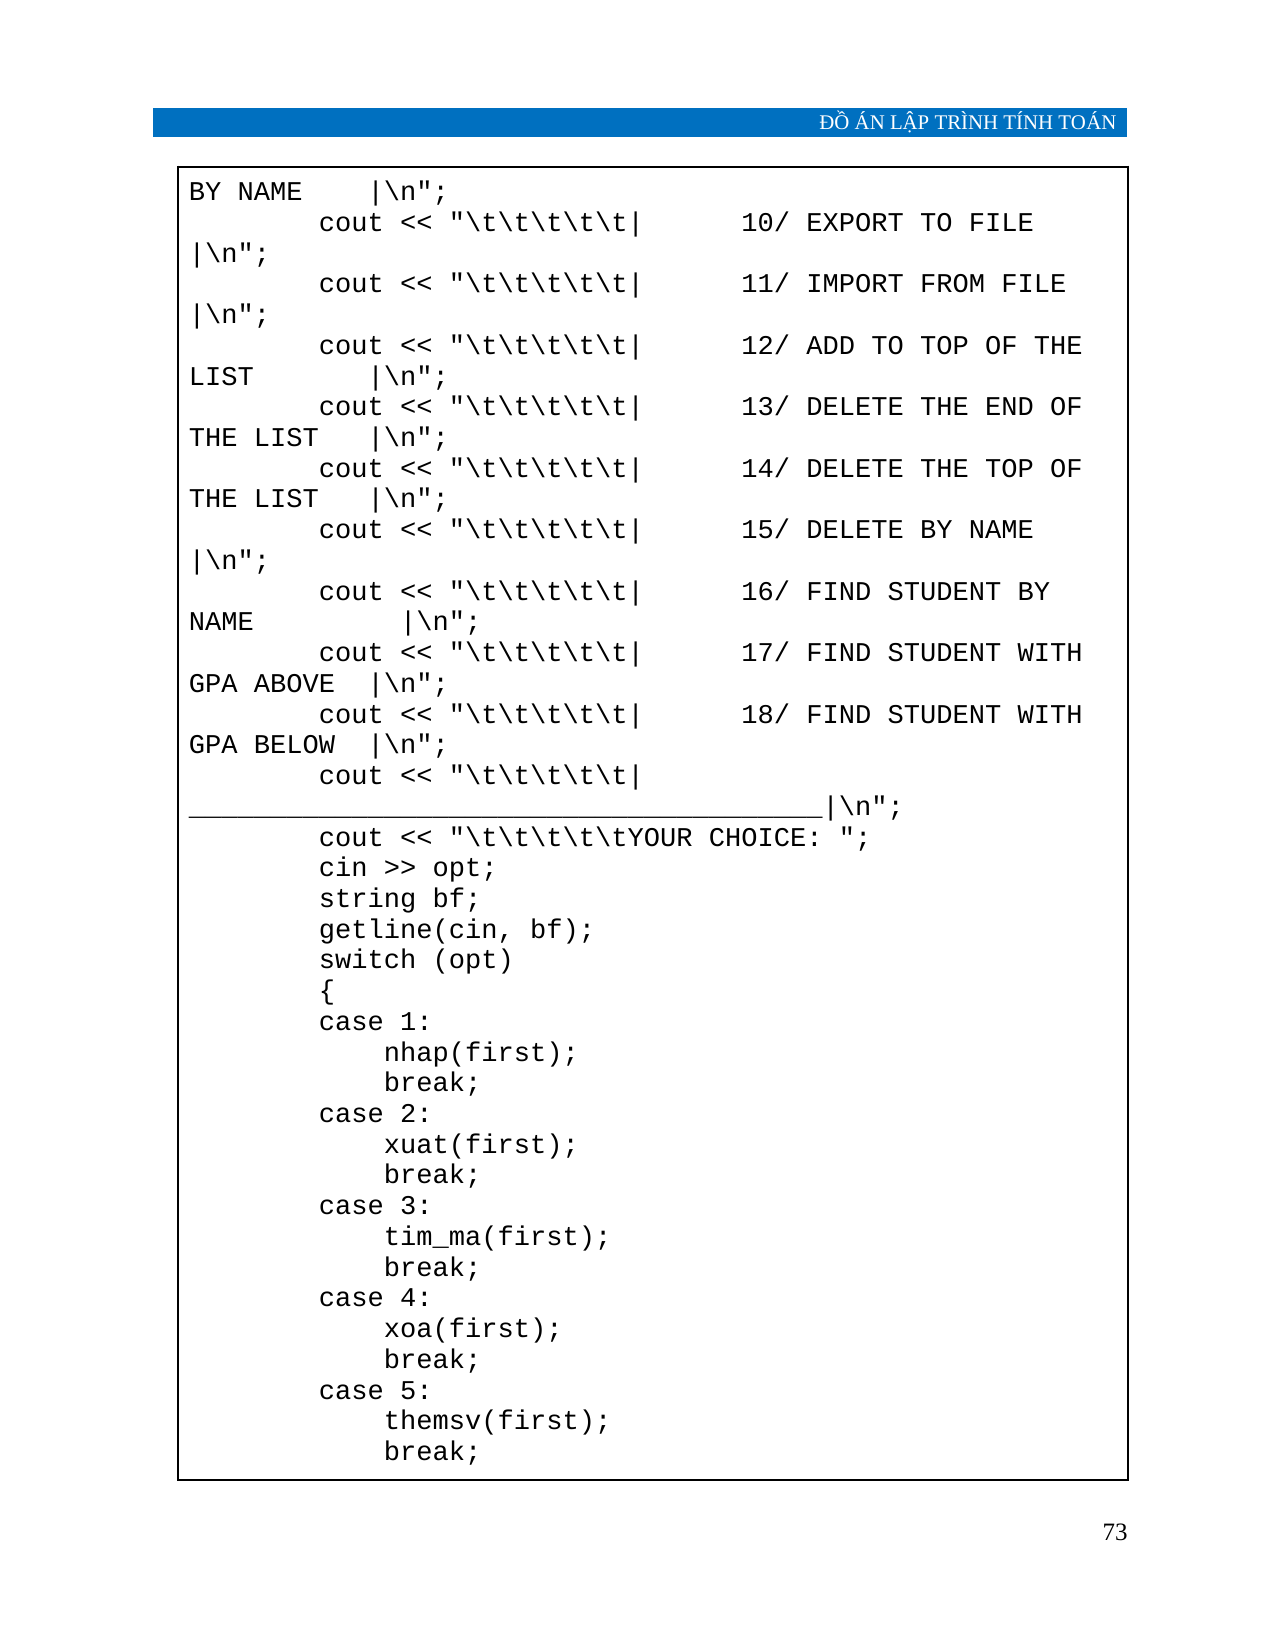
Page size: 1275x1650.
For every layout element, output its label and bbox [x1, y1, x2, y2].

table_header [179, 168, 1127, 1479]
